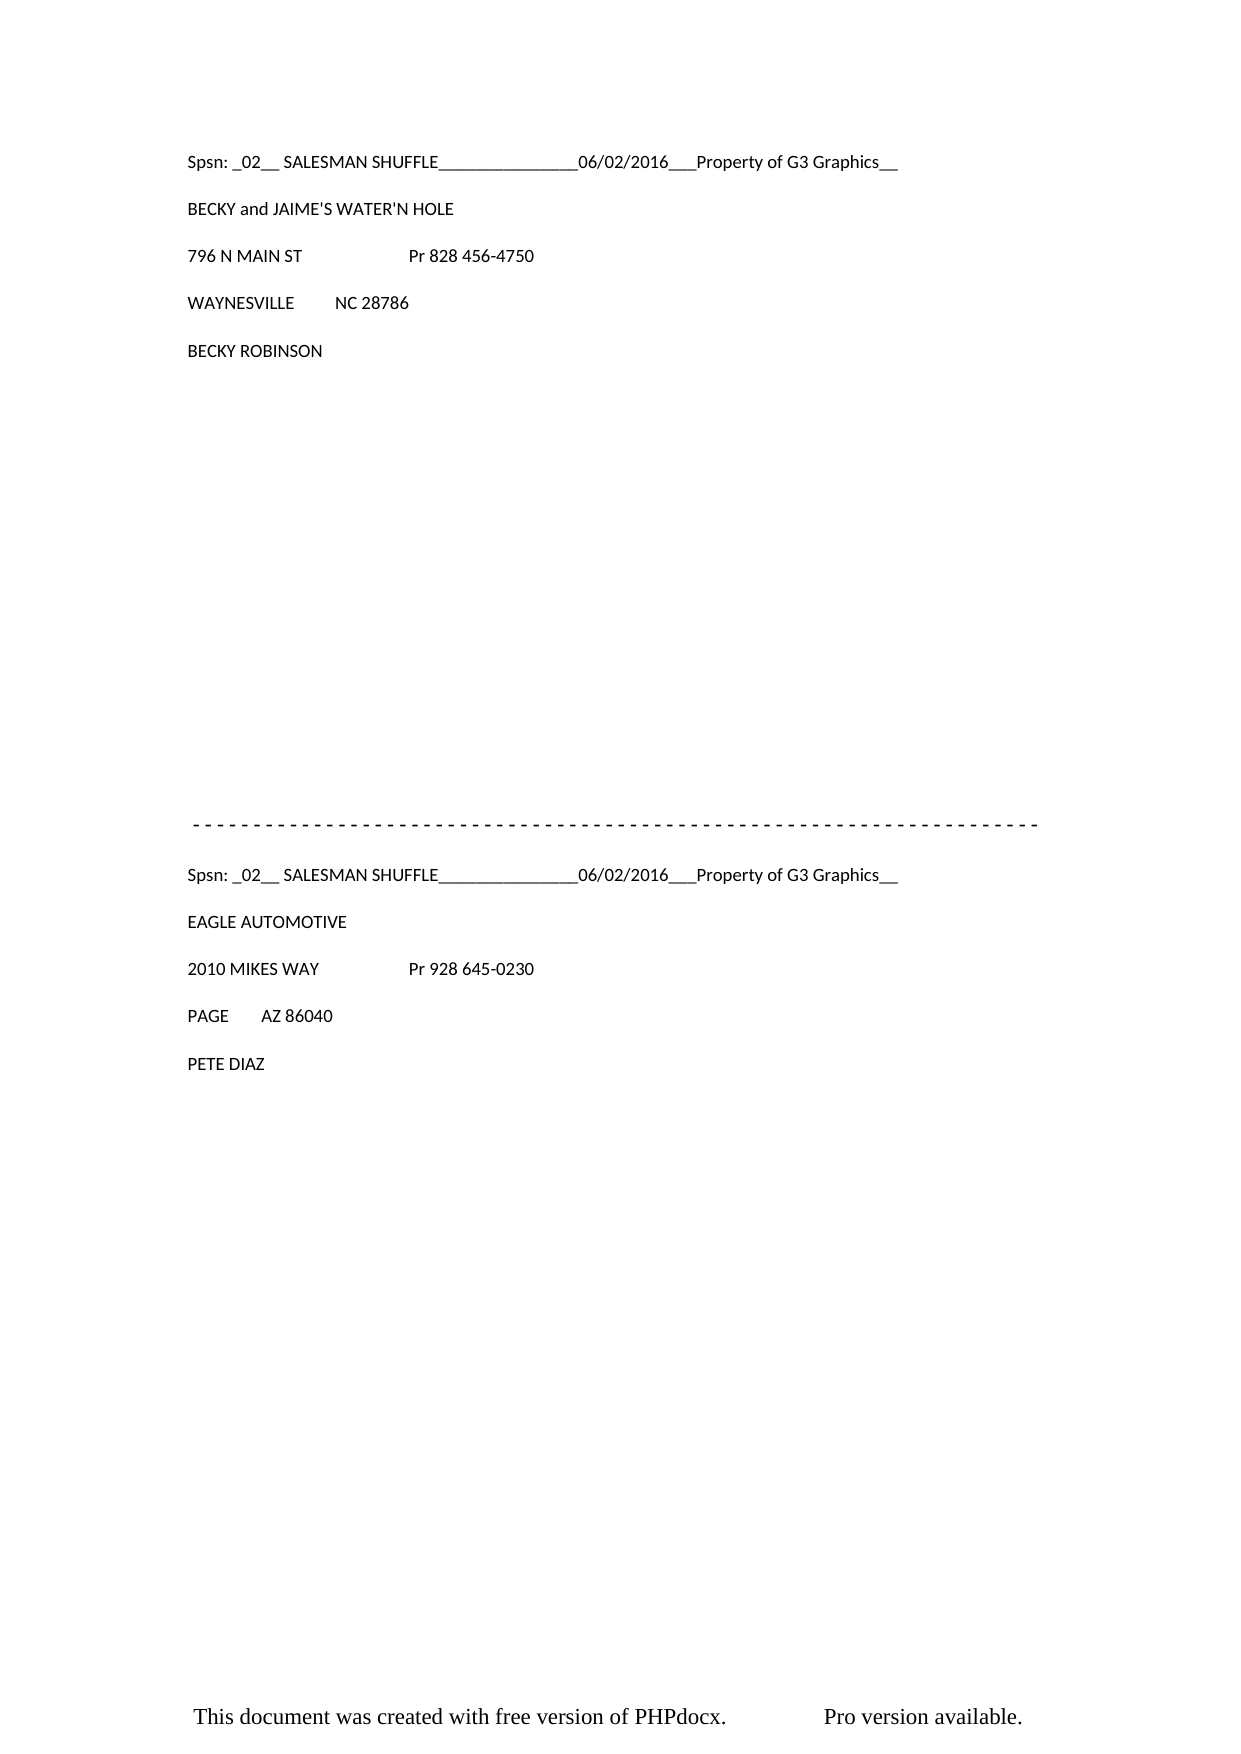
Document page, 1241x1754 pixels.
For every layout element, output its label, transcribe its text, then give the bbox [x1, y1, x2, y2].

text EAGLE AUTOMOTIVE [187, 910, 1053, 933]
text 796 N MAIN ST Pr 828 456-4750 [187, 244, 1053, 267]
text BECKY ROBINSON [187, 339, 1053, 362]
text PETE DIAZ [187, 1052, 1053, 1075]
text - - - - - - - - - - - - - - - - - - - - - - - - - - - - - - - - - - - - - - - - - - - - - - - - - - - - - - - - - - - - - - - - - - - - - - [187, 810, 1053, 838]
text WAYNESVILLE NC 28786 [187, 292, 1053, 314]
text BECKY and JAIME'S WATER'N HOLE [187, 197, 1053, 220]
text Spsn: _02__ SALESMAN SHUFFLE_______________06/02/2016___Property of G3 Graphics__ [187, 863, 1053, 886]
text PAGE AZ 86040 [187, 1005, 1053, 1028]
text 2010 MIKES WAY Pr 928 645-0230 [187, 957, 1053, 980]
text Spsn: _02__ SALESMAN SHUFFLE_______________06/02/2016___Property of G3 Graphics__ [187, 150, 1053, 173]
